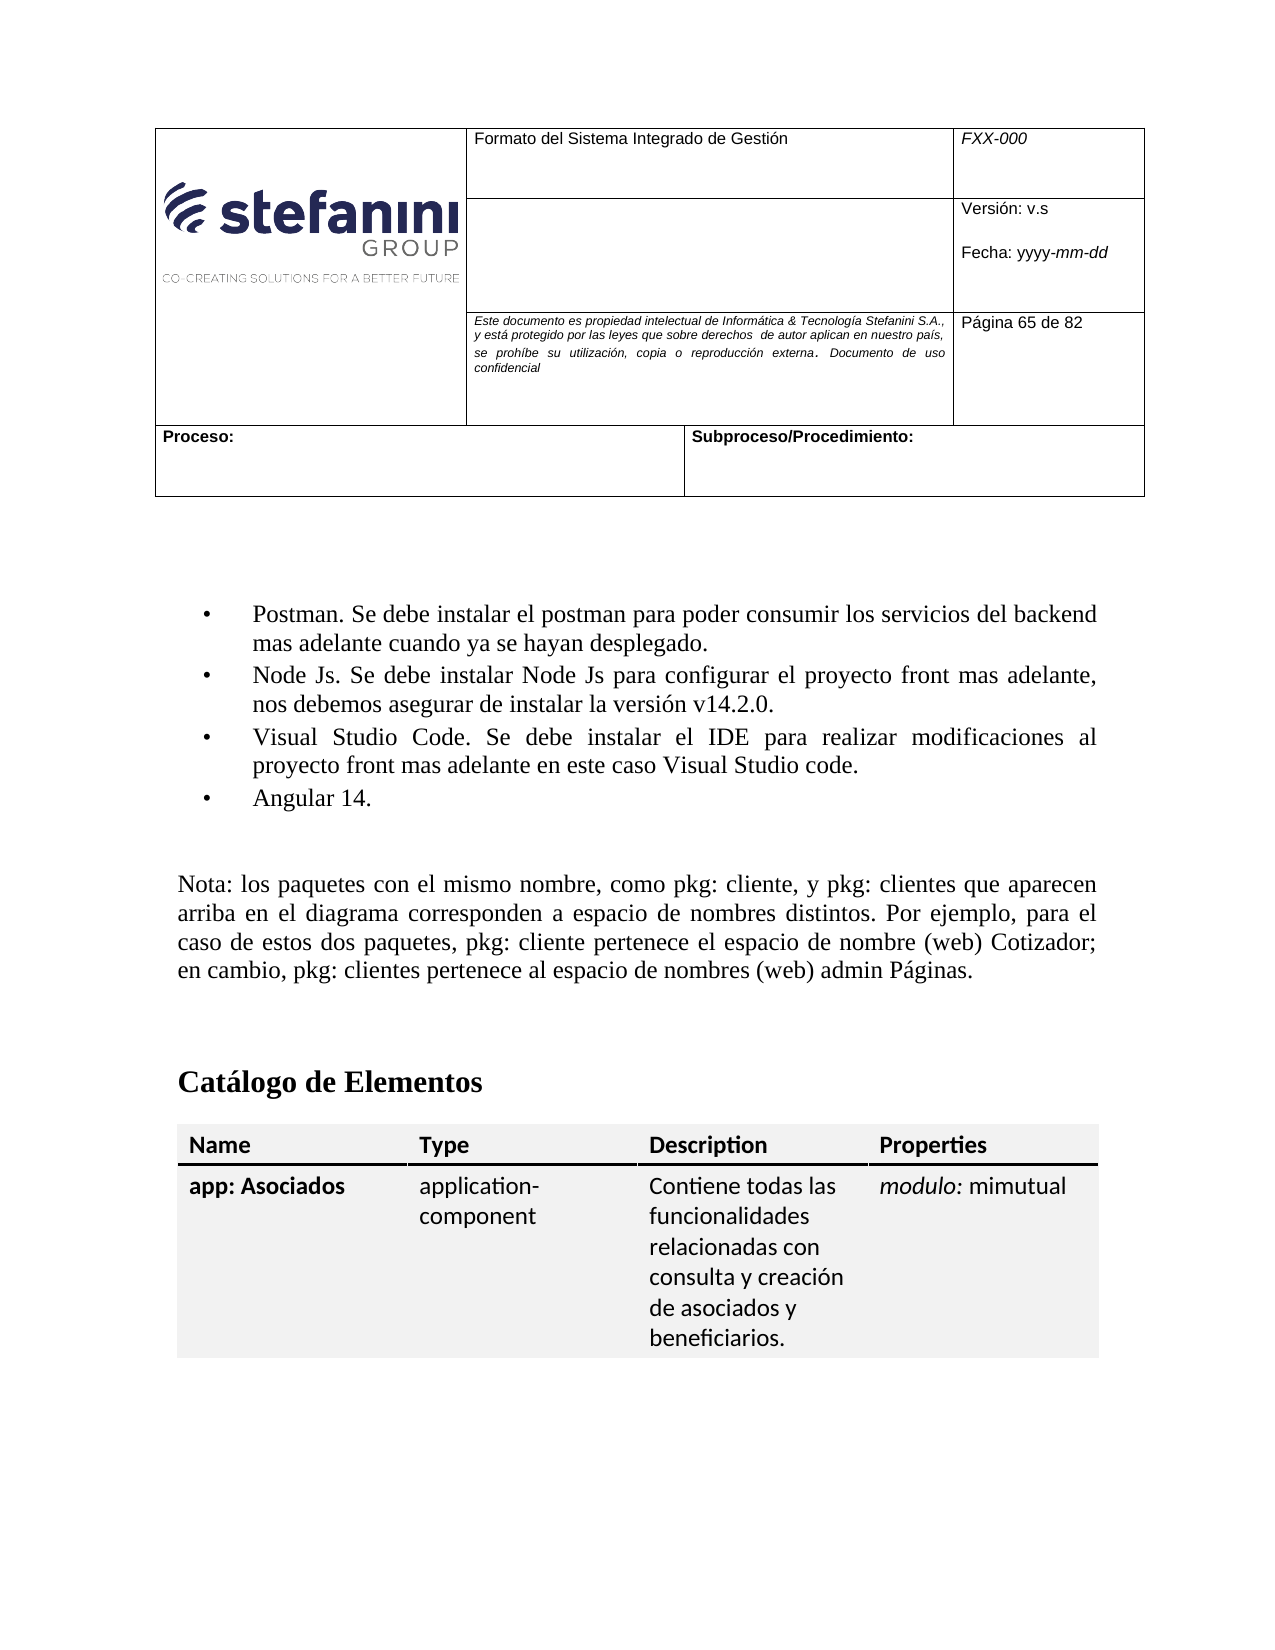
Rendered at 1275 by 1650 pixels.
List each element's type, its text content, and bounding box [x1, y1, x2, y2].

list Postman. Se debe instalar el postman para poder consumir los servicios del backend mas adelante cuando ya se hayan desplegado. [202, 599, 1098, 657]
picture [162, 182, 460, 286]
text Nota: los paquetes con el mismo nombre, como pkg: cliente, y pkg: clientes que aparecen arriba en el diagrama corresponden a espacio de nombres distintos. Por ejemplo, para el caso de estos dos paquetes, pkg: cliente pertenece el espacio de nombre (web) Cotizador; en cambio, pkg: clientes pertenece al espacio de nombres (web) admin Páginas. [177, 869, 1098, 984]
list Visual Studio Code. Se debe instalar el IDE para realizar modificaciones al proyecto front mas adelante en este caso Visual Studio code. [202, 722, 1098, 779]
list Angular 14. [202, 783, 1098, 812]
table_header Properties [869, 1125, 1098, 1163]
list Node Js. Se debe instalar Node Js para configurar el proyecto front mas adelante, nos debemos asegurar de instalar la versión v14.2.0. [202, 661, 1098, 718]
table_cell app: Asociados [178, 1166, 407, 1357]
table_cell application-component [408, 1166, 637, 1357]
table_cell modulo: mimutual [869, 1166, 1098, 1357]
table_header Type [408, 1125, 637, 1163]
table_header Description [638, 1125, 868, 1163]
table_header Name [178, 1125, 407, 1163]
subtitle Catálogo de Elementos [177, 1063, 1098, 1099]
table_cell Contiene todas las funcionalidades relacionadas con consulta y creación de asociados y beneficiarios. [638, 1166, 868, 1357]
